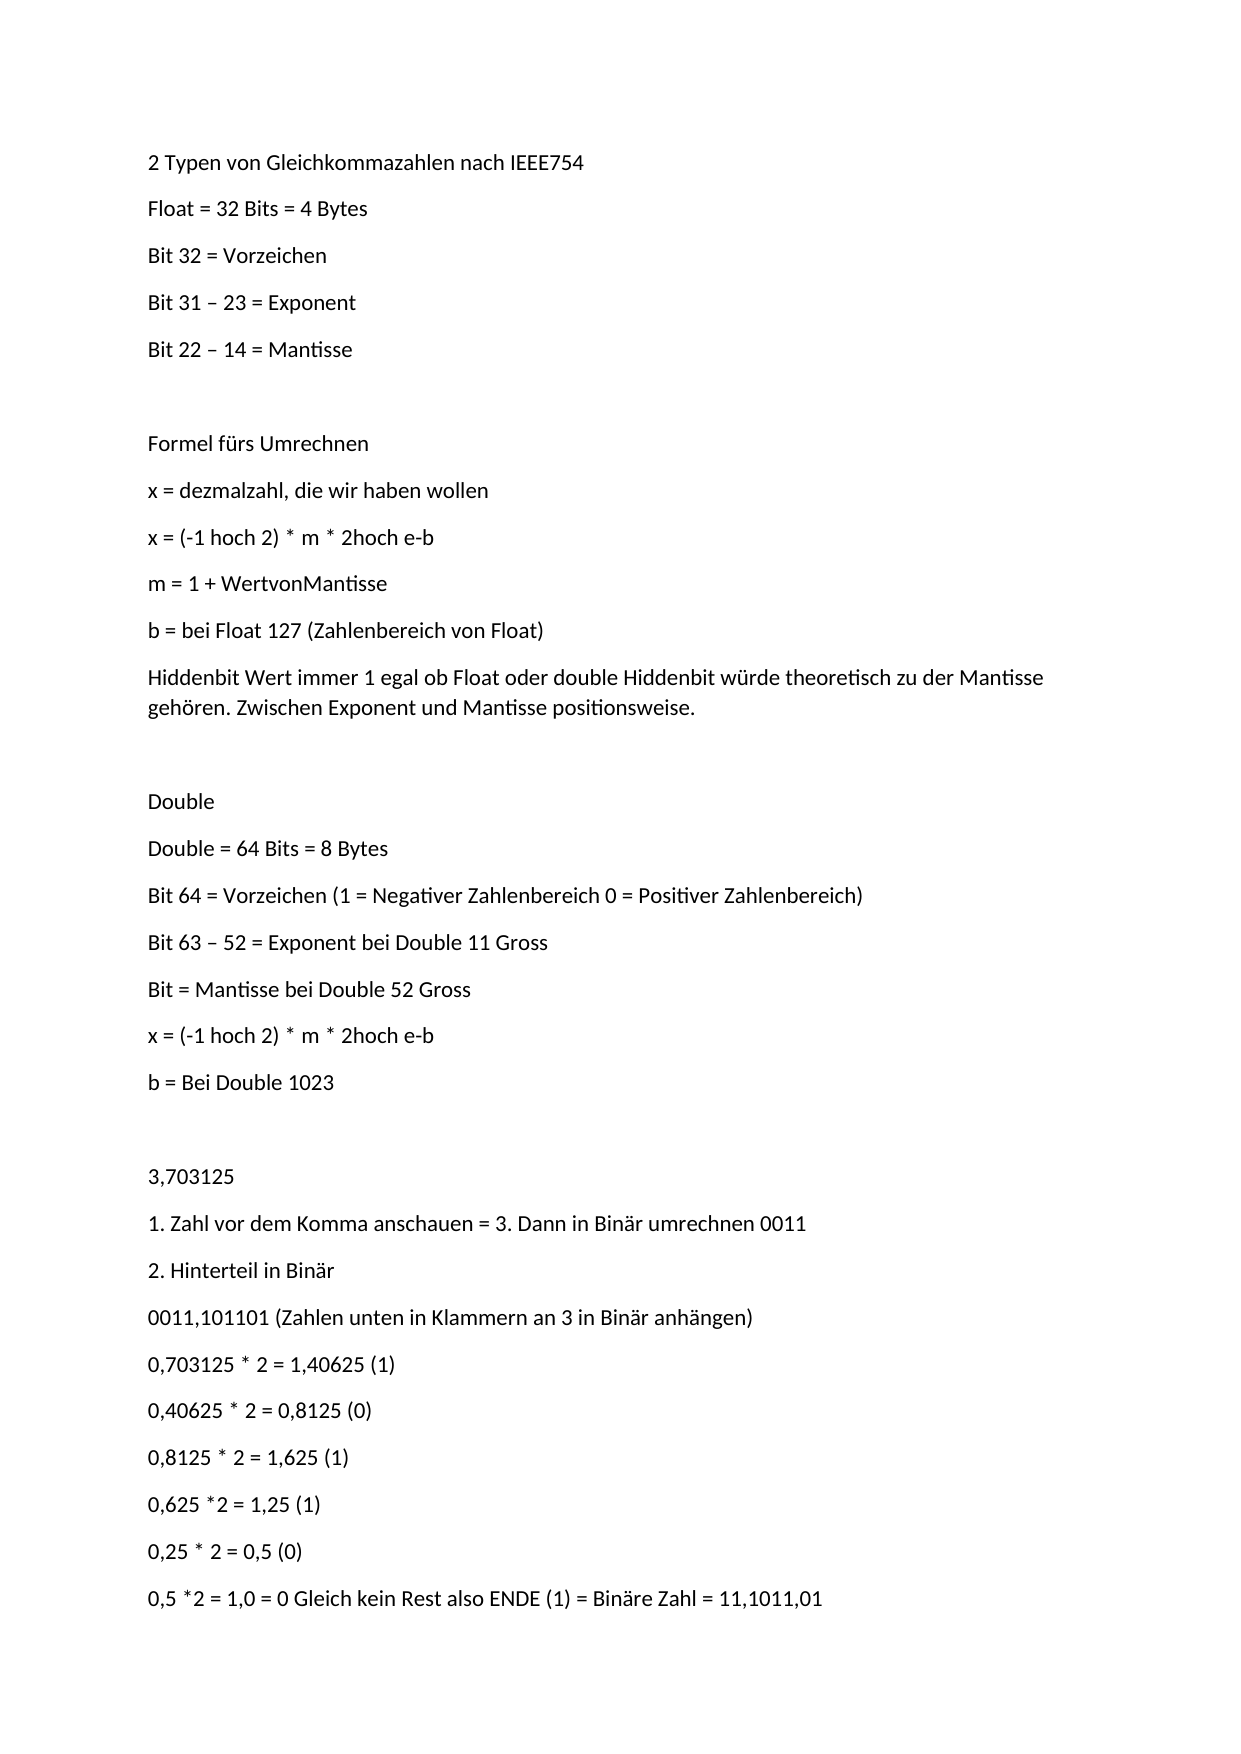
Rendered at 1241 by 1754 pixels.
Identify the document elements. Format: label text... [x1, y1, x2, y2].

text Bit 32 = Vorzeichen [148, 241, 1093, 269]
text 0,25 * 2 = 0,5 (0) [148, 1537, 1093, 1565]
text 0,8125 * 2 = 1,625 (1) [148, 1443, 1093, 1471]
text b = Bei Double 1023 [148, 1068, 1093, 1096]
text x = (-1 hoch 2) * m * 2hoch e-b [148, 1022, 1093, 1049]
text 2. Hinterteil in Binär [148, 1256, 1093, 1284]
text 2 Typen von Gleichkommazahlen nach IEEE754 [148, 148, 1093, 176]
text Double = 64 Bits = 8 Bytes [148, 834, 1093, 862]
text m = 1 + WertvonMantisse [148, 569, 1093, 597]
text 0011,101101 (Zahlen unten in Klammern an 3 in Binär anhängen) [148, 1303, 1093, 1331]
text Double [148, 787, 1093, 815]
text 3,703125 [148, 1162, 1093, 1190]
text 1. Zahl vor dem Komma anschauen = 3. Dann in Binär umrechnen 0011 [148, 1209, 1093, 1237]
text Formel fürs Umrechnen [148, 429, 1093, 457]
text 0,5 *2 = 1,0 = 0 Gleich kein Rest also ENDE (1) = Binäre Zahl = 11,1011,01 [148, 1584, 1093, 1612]
text 0,625 *2 = 1,25 (1) [148, 1490, 1093, 1518]
text Bit 63 – 52 = Exponent bei Double 11 Gross [148, 928, 1093, 956]
text x = dezmalzahl, die wir haben wollen [148, 476, 1093, 504]
text 0,703125 * 2 = 1,40625 (1) [148, 1350, 1093, 1378]
text Bit 64 = Vorzeichen (1 = Negativer Zahlenbereich 0 = Positiver Zahlenbereich) [148, 881, 1093, 909]
text Float = 32 Bits = 4 Bytes [148, 194, 1093, 222]
text x = (-1 hoch 2) * m * 2hoch e-b [148, 523, 1093, 551]
text b = bei Float 127 (Zahlenbereich von Float) [148, 616, 1093, 644]
text Bit = Mantisse bei Double 52 Gross [148, 975, 1093, 1003]
text 0,40625 * 2 = 0,8125 (0) [148, 1397, 1093, 1424]
text Hiddenbit Wert immer 1 egal ob Float oder double Hiddenbit würde theoretisch zu der Mantisse gehören. Zwischen Exponent und Mantisse positionsweise. [148, 663, 1093, 721]
text Bit 22 – 14 = Mantisse [148, 335, 1093, 363]
text Bit 31 – 23 = Exponent [148, 288, 1093, 316]
